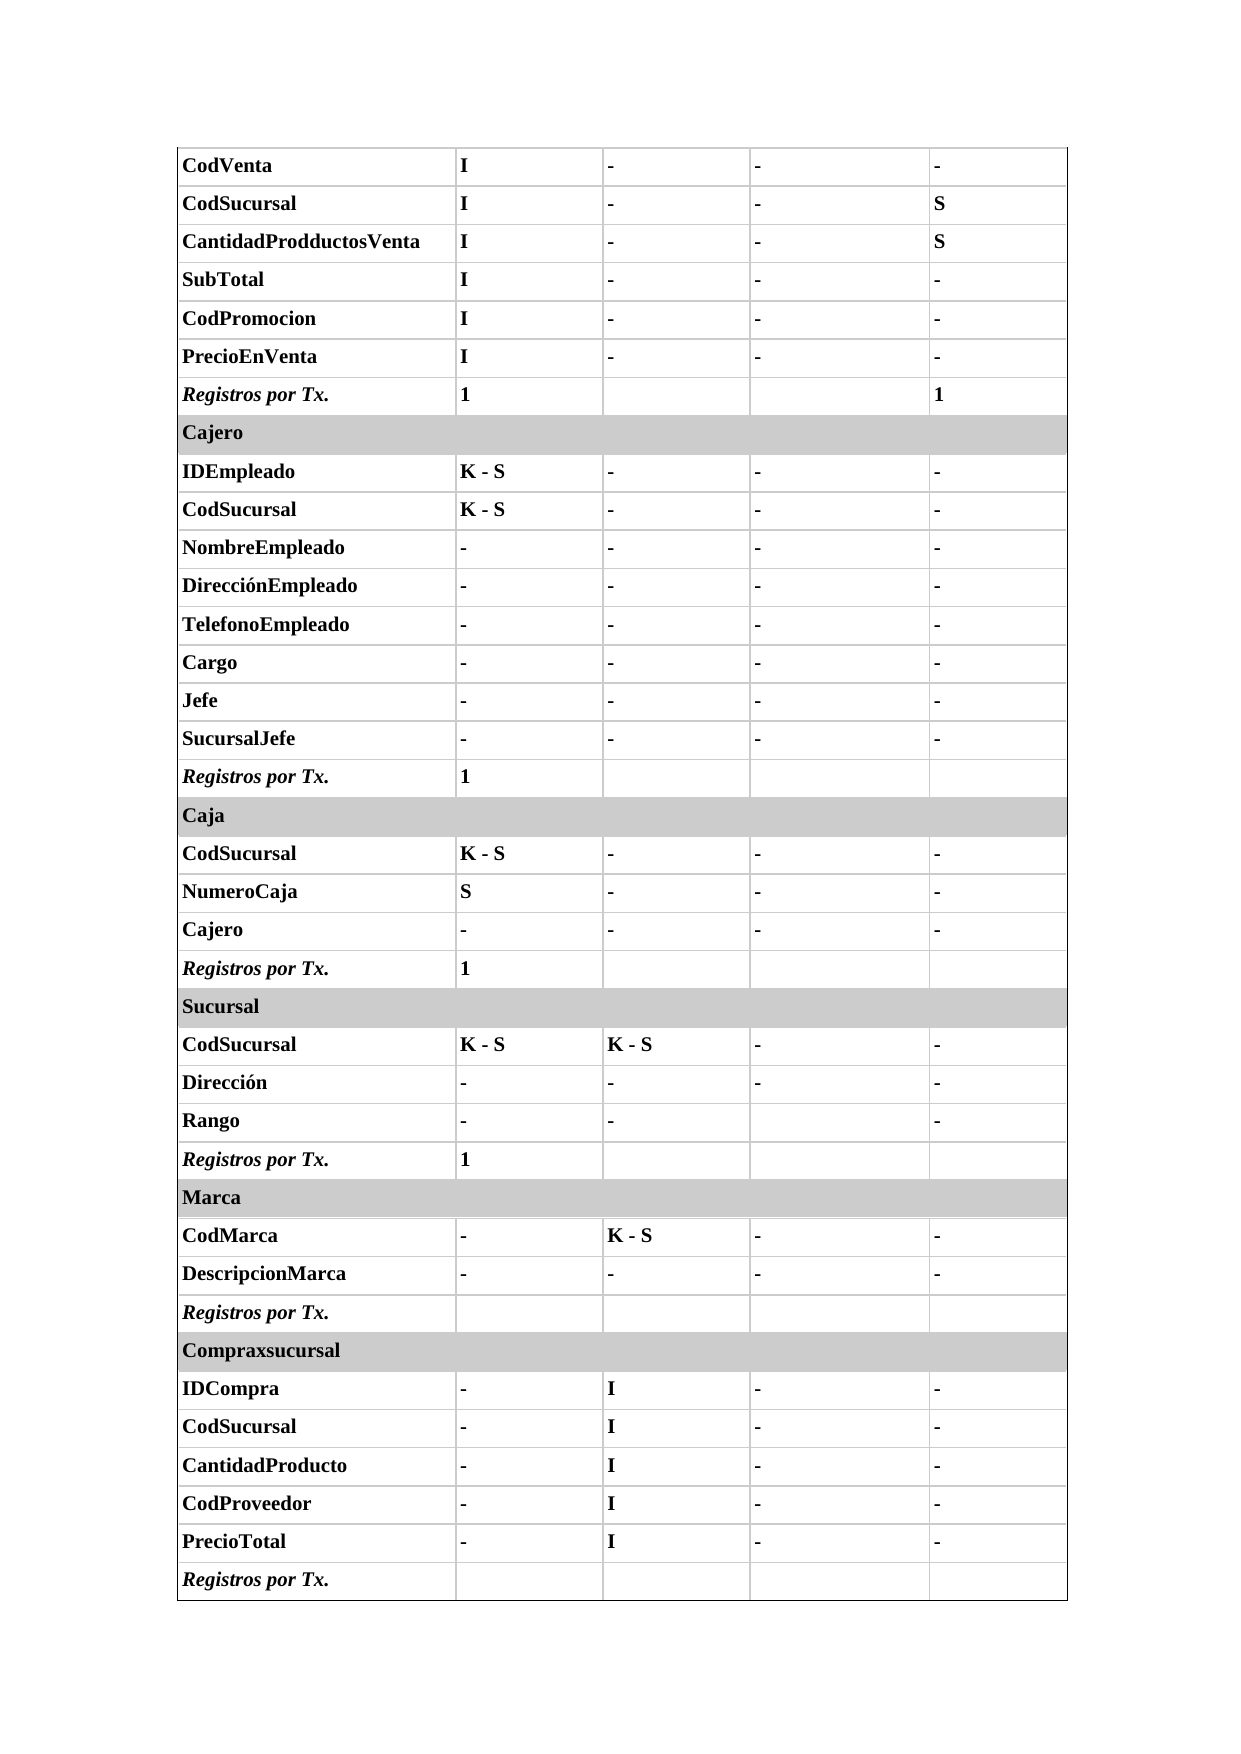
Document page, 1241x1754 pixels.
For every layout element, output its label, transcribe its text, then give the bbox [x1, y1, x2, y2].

table_cell NumeroCaja [178, 874, 455, 912]
table_cell DescripcionMarca [178, 1257, 455, 1294]
table_cell Registros por Tx. [178, 1563, 455, 1600]
table_cell [751, 1296, 929, 1332]
table_cell - [604, 913, 749, 950]
table_cell - [457, 1104, 602, 1141]
table_cell - [930, 912, 1067, 950]
table_cell - [604, 340, 749, 376]
table_cell - [457, 646, 602, 682]
table_cell - [604, 646, 749, 682]
table_cell - [751, 722, 929, 759]
table_cell - [751, 1448, 929, 1485]
table_cell I [457, 187, 602, 223]
table_cell CodSucursal [178, 1410, 455, 1447]
table_cell CodVenta [178, 149, 455, 185]
table_cell [930, 1141, 1067, 1179]
table_cell CodSucursal [178, 492, 455, 529]
table_cell [604, 760, 749, 797]
table_cell - [457, 1372, 602, 1408]
table_cell - [751, 493, 929, 529]
table_cell - [751, 646, 929, 682]
table_cell Registros por Tx. [178, 1295, 455, 1332]
table_cell - [604, 149, 749, 185]
table_cell CodProveedor [178, 1486, 455, 1523]
table_cell 1 [457, 951, 602, 988]
table_cell - [751, 1487, 929, 1523]
table_cell - [930, 1485, 1067, 1523]
table_cell - [930, 835, 1067, 873]
table_cell I [604, 1525, 749, 1561]
table_cell K - S [457, 837, 602, 873]
table_cell - [930, 1026, 1067, 1064]
table_cell I [457, 263, 602, 300]
table_cell CodPromocion [178, 301, 455, 338]
table_cell I [604, 1448, 749, 1485]
table_cell [604, 1143, 749, 1179]
table_cell [751, 378, 929, 414]
table_cell CodSucursal [178, 186, 455, 223]
table_cell TelefonoEmpleado [178, 607, 455, 644]
table_cell [930, 950, 1067, 988]
table_cell NombreEmpleado [178, 530, 455, 567]
table_cell - [457, 722, 602, 759]
table_cell - [930, 1370, 1067, 1408]
table_cell Cajero [178, 913, 455, 950]
table_cell - [930, 1447, 1067, 1485]
table_cell Registros por Tx. [178, 1142, 455, 1179]
table_cell - [751, 225, 929, 262]
table_cell - [604, 531, 749, 567]
table_cell - [457, 1448, 602, 1485]
table_cell - [930, 1256, 1067, 1294]
table_cell [457, 1563, 602, 1600]
table_cell - [930, 644, 1067, 682]
table_cell - [604, 455, 749, 491]
table_cell S [930, 185, 1067, 223]
table_cell Cargo [178, 645, 455, 682]
table_cell Dirección [178, 1066, 455, 1103]
table_cell - [930, 529, 1067, 567]
table_cell [751, 1563, 929, 1600]
table_cell CantidadProdductosVenta [178, 225, 455, 262]
table_cell - [930, 453, 1067, 491]
table_cell 1 [457, 1143, 602, 1179]
table_cell - [457, 913, 602, 950]
table_cell - [930, 682, 1067, 720]
table_cell I [604, 1487, 749, 1523]
table_cell K - S [457, 1028, 602, 1064]
table_cell 1 [457, 760, 602, 797]
table_cell CodSucursal [178, 1027, 455, 1064]
table_cell Registros por Tx. [178, 378, 455, 414]
table_cell - [604, 263, 749, 300]
table_cell [930, 759, 1067, 797]
table_cell - [751, 1257, 929, 1294]
table_cell - [751, 455, 929, 491]
table_cell - [457, 1257, 602, 1294]
table_cell - [457, 1066, 602, 1103]
table_cell [604, 951, 749, 988]
table_cell SucursalJefe [178, 721, 455, 759]
table_cell - [604, 684, 749, 720]
table_cell - [930, 1218, 1067, 1256]
table_cell - [751, 340, 929, 376]
table_cell - [751, 1028, 929, 1064]
table_cell - [604, 493, 749, 529]
table_cell - [930, 262, 1067, 300]
table_cell - [930, 873, 1067, 912]
table_cell - [751, 684, 929, 720]
table_cell Compraxsucursal [178, 1332, 1067, 1370]
table_cell - [751, 569, 929, 606]
table_cell I [604, 1410, 749, 1447]
table_cell [751, 951, 929, 988]
table_cell K - S [604, 1219, 749, 1256]
table_cell - [751, 875, 929, 912]
table_cell SubTotal [178, 263, 455, 300]
table_cell - [930, 568, 1067, 606]
table_cell 1 [457, 378, 602, 414]
table_cell - [457, 684, 602, 720]
table_cell - [751, 149, 929, 185]
table_cell K - S [457, 493, 602, 529]
table_cell IDEmpleado [178, 454, 455, 491]
table_cell [930, 1294, 1067, 1332]
table_cell - [604, 837, 749, 873]
table_cell S [457, 875, 602, 912]
table_cell - [751, 1219, 929, 1256]
table_cell - [930, 720, 1067, 759]
table_cell - [751, 913, 929, 950]
table_cell Marca [178, 1179, 1067, 1217]
table_cell - [751, 263, 929, 300]
table_cell - [604, 1066, 749, 1103]
table_cell Registros por Tx. [178, 760, 455, 797]
table_cell - [457, 1219, 602, 1256]
table_cell - [457, 1525, 602, 1561]
table_cell - [604, 569, 749, 606]
table_cell CodSucursal [178, 836, 455, 873]
table_cell - [930, 300, 1067, 338]
table_cell Sucursal [178, 988, 1067, 1026]
table_cell - [457, 1487, 602, 1523]
table_cell - [604, 225, 749, 262]
table_cell - [751, 1066, 929, 1103]
table_cell I [457, 149, 602, 185]
table_cell S [930, 224, 1067, 262]
table_cell - [751, 607, 929, 644]
table_cell - [751, 302, 929, 338]
table_cell [457, 1296, 602, 1332]
table_cell - [604, 875, 749, 912]
table_cell [751, 1104, 929, 1141]
table_cell - [930, 1409, 1067, 1447]
table_cell [604, 378, 749, 414]
table_cell - [930, 1103, 1067, 1141]
table_cell Rango [178, 1104, 455, 1141]
table_cell - [930, 491, 1067, 529]
table_cell - [751, 1410, 929, 1447]
table_cell - [604, 722, 749, 759]
table_cell - [604, 607, 749, 644]
table_cell I [457, 340, 602, 376]
table_cell K - S [457, 455, 602, 491]
table_cell - [457, 607, 602, 644]
table_cell Registros por Tx. [178, 951, 455, 988]
table_cell [751, 760, 929, 797]
table_cell - [751, 531, 929, 567]
table_cell - [457, 569, 602, 606]
table_cell I [457, 302, 602, 338]
table_cell - [751, 187, 929, 223]
table_cell Caja [178, 797, 1067, 835]
table_cell - [930, 1065, 1067, 1103]
table_cell Cajero [178, 415, 1067, 453]
table_cell - [604, 1104, 749, 1141]
table_cell PrecioEnVenta [178, 339, 455, 376]
table_cell - [604, 1257, 749, 1294]
table_cell - [604, 302, 749, 338]
table_cell - [930, 338, 1067, 376]
table_cell [604, 1563, 749, 1600]
table_cell CodMarca [178, 1219, 455, 1256]
table_cell - [751, 1372, 929, 1408]
table_cell - [930, 606, 1067, 644]
table_cell - [930, 149, 1067, 185]
table_cell Jefe [178, 683, 455, 720]
table_cell - [604, 187, 749, 223]
table_cell - [457, 531, 602, 567]
table_cell [930, 1561, 1067, 1600]
table_cell DirecciónEmpleado [178, 569, 455, 606]
table_cell IDCompra [178, 1371, 455, 1408]
table_cell - [751, 1525, 929, 1561]
table_cell - [751, 837, 929, 873]
table_cell I [604, 1372, 749, 1408]
table_cell K - S [604, 1028, 749, 1064]
table_cell - [457, 1410, 602, 1447]
table_cell - [930, 1523, 1067, 1561]
table_cell PrecioTotal [178, 1524, 455, 1561]
table_cell [751, 1143, 929, 1179]
table_cell I [457, 225, 602, 262]
table_cell CantidadProducto [178, 1448, 455, 1485]
table_cell [604, 1296, 749, 1332]
table_cell 1 [930, 376, 1067, 414]
